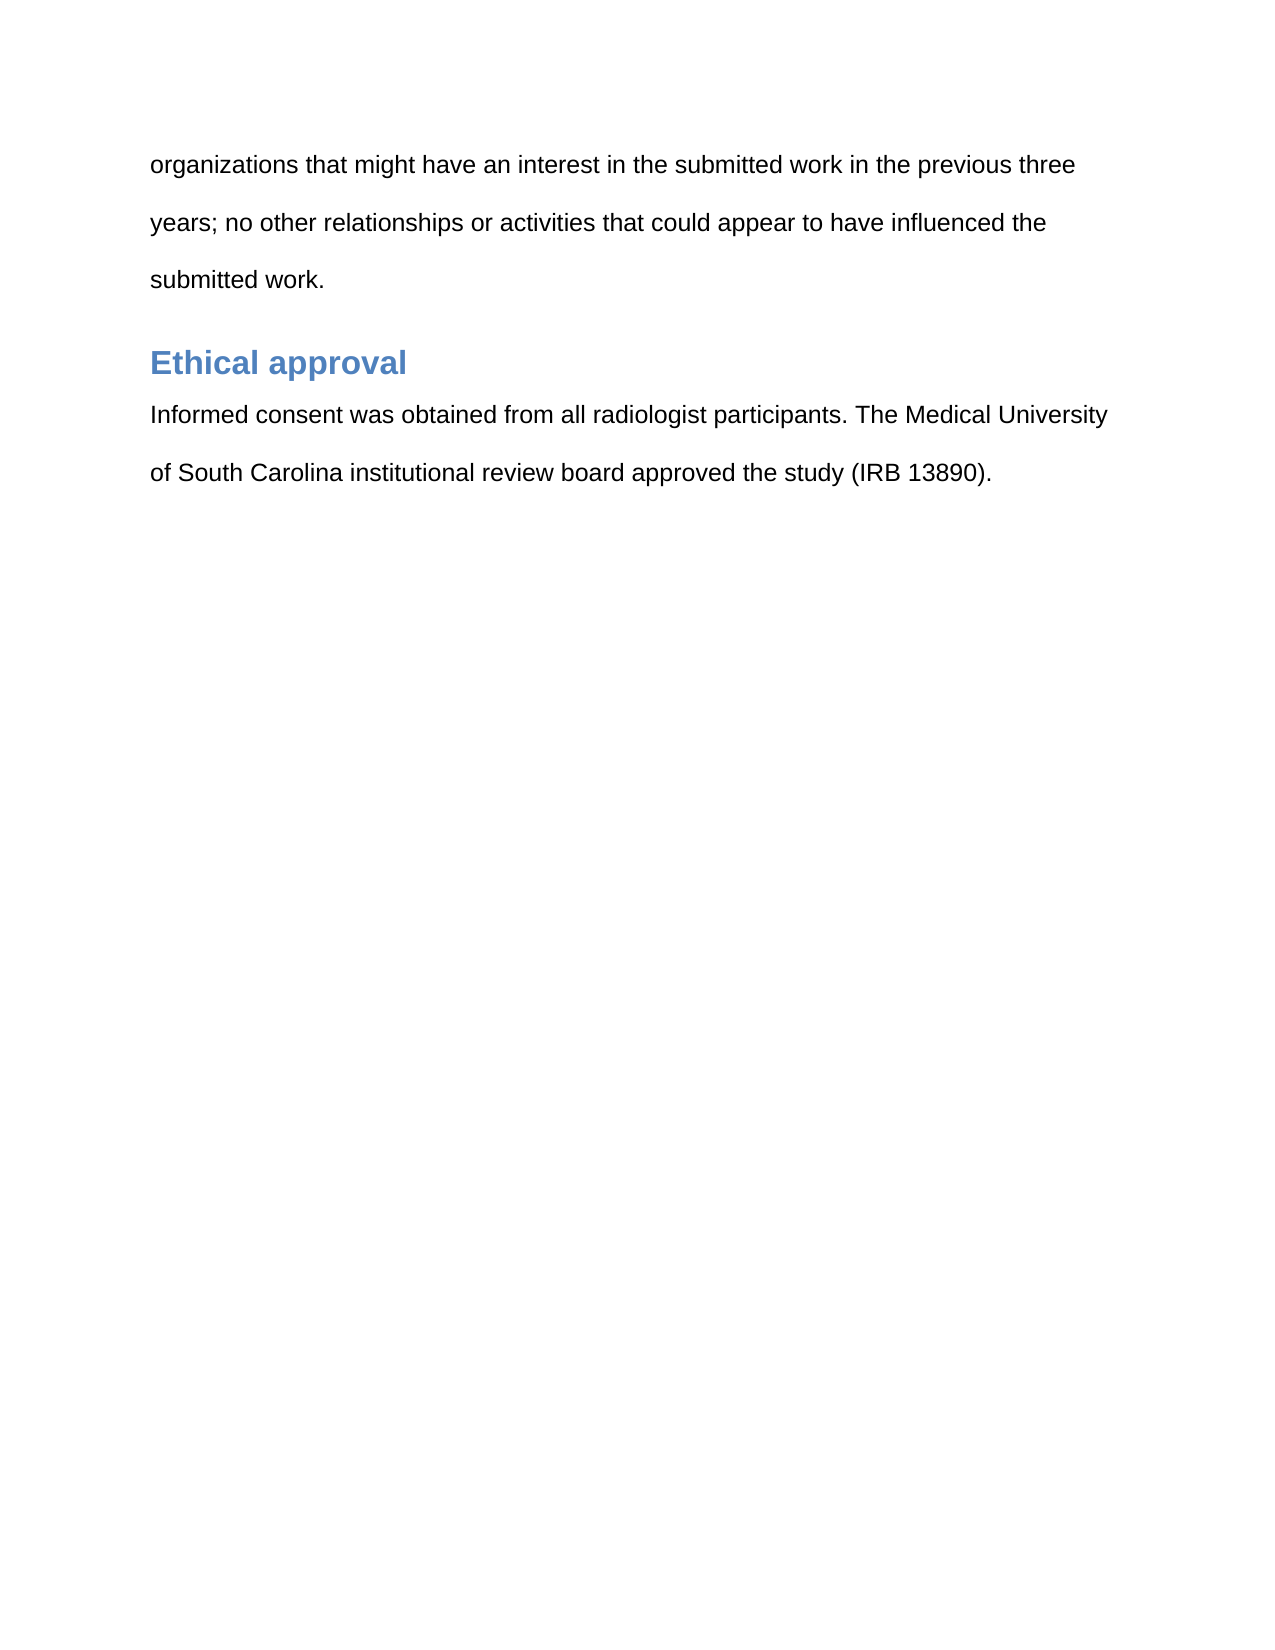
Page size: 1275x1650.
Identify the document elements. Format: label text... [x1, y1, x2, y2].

text Informed consent was obtained from all radiologist participants. The Medical University of South Carolina institutional review board approved the study (IRB 13890). [150, 401, 1125, 487]
subtitle Ethical approval [150, 343, 1125, 382]
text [150, 150, 1125, 294]
